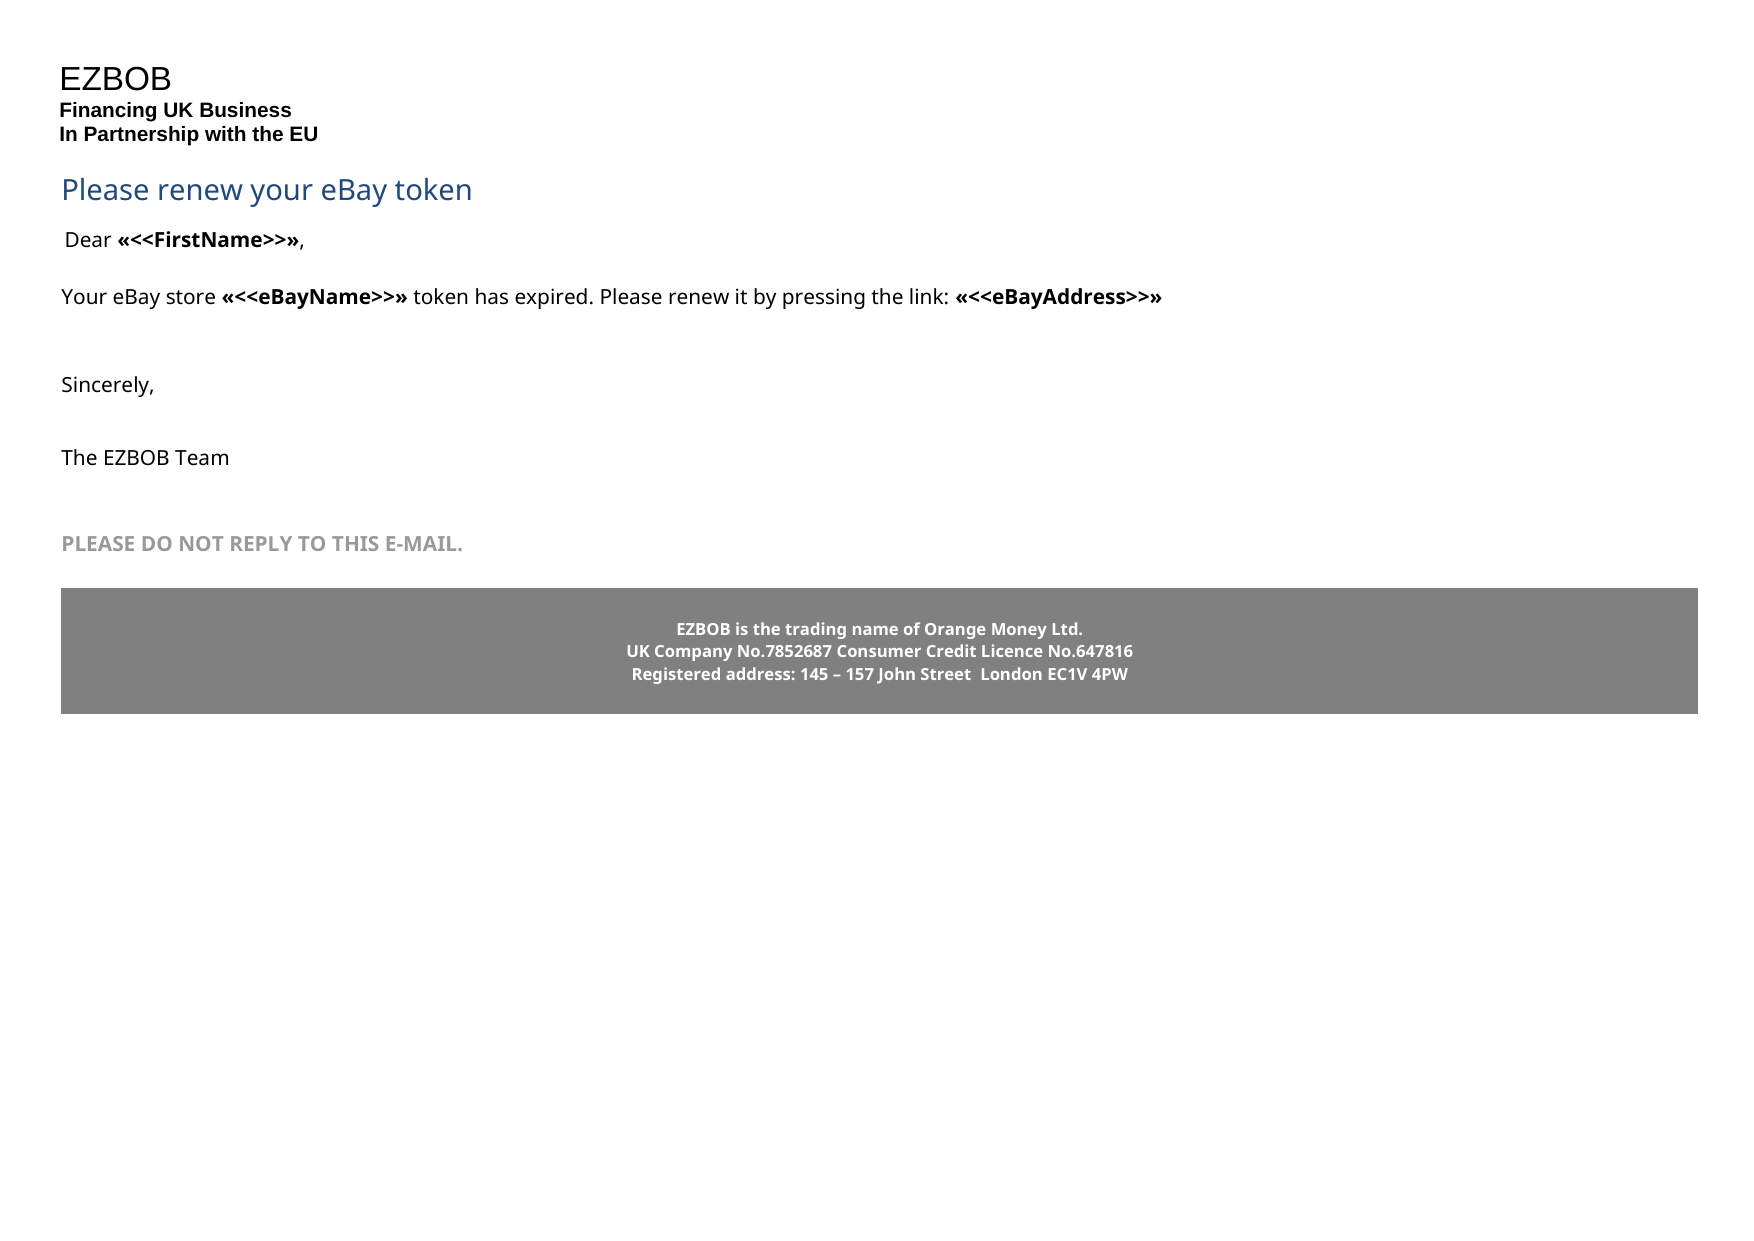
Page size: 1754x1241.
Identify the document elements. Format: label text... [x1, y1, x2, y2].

table_header EZBOB Financing UK Business In Partnership with the EU [59, 59, 1698, 225]
table_cell [59, 282, 1698, 714]
table_cell Dear «<<FirstName>>», [59, 225, 1698, 282]
